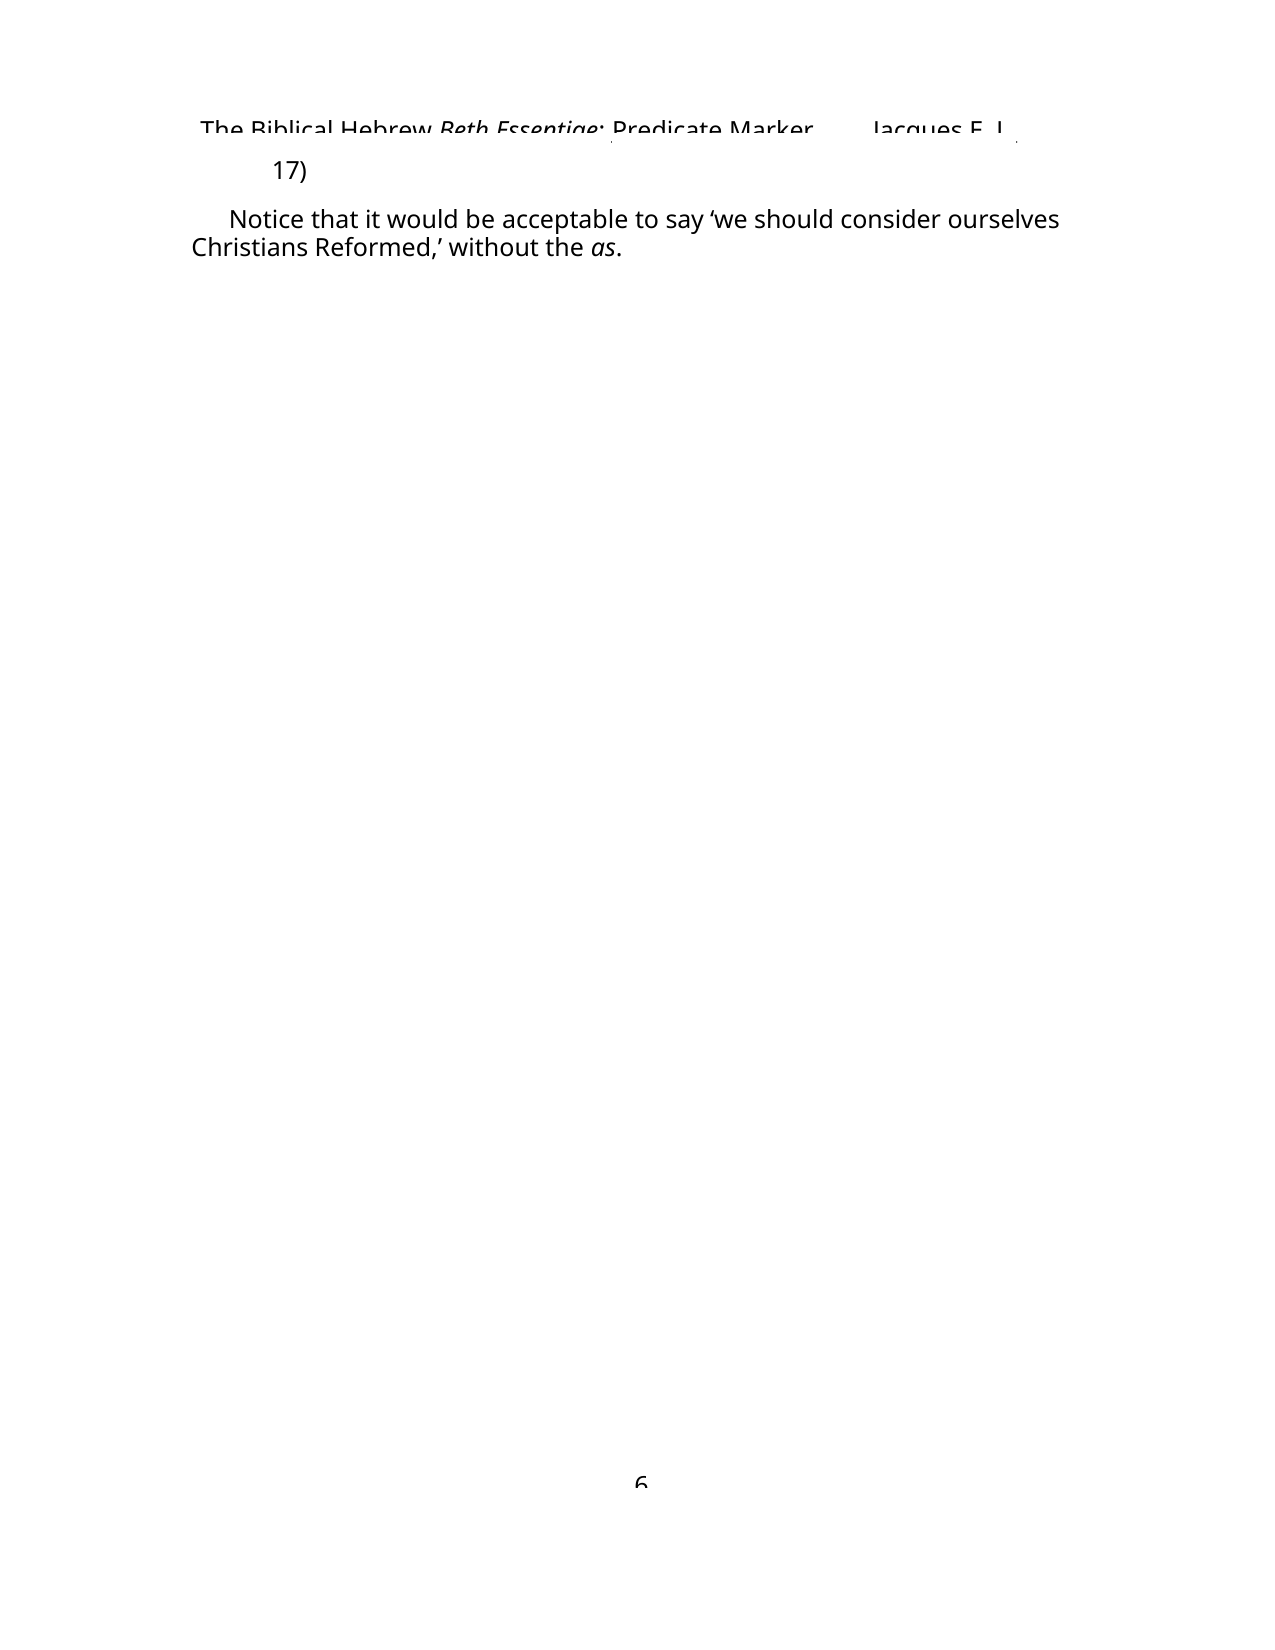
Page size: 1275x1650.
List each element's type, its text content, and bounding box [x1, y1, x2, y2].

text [272, 156, 1084, 185]
text Notice that it would be acceptable to say ‘we should consider ourselves Christians Reformed,’ without the as. [191, 206, 1084, 264]
